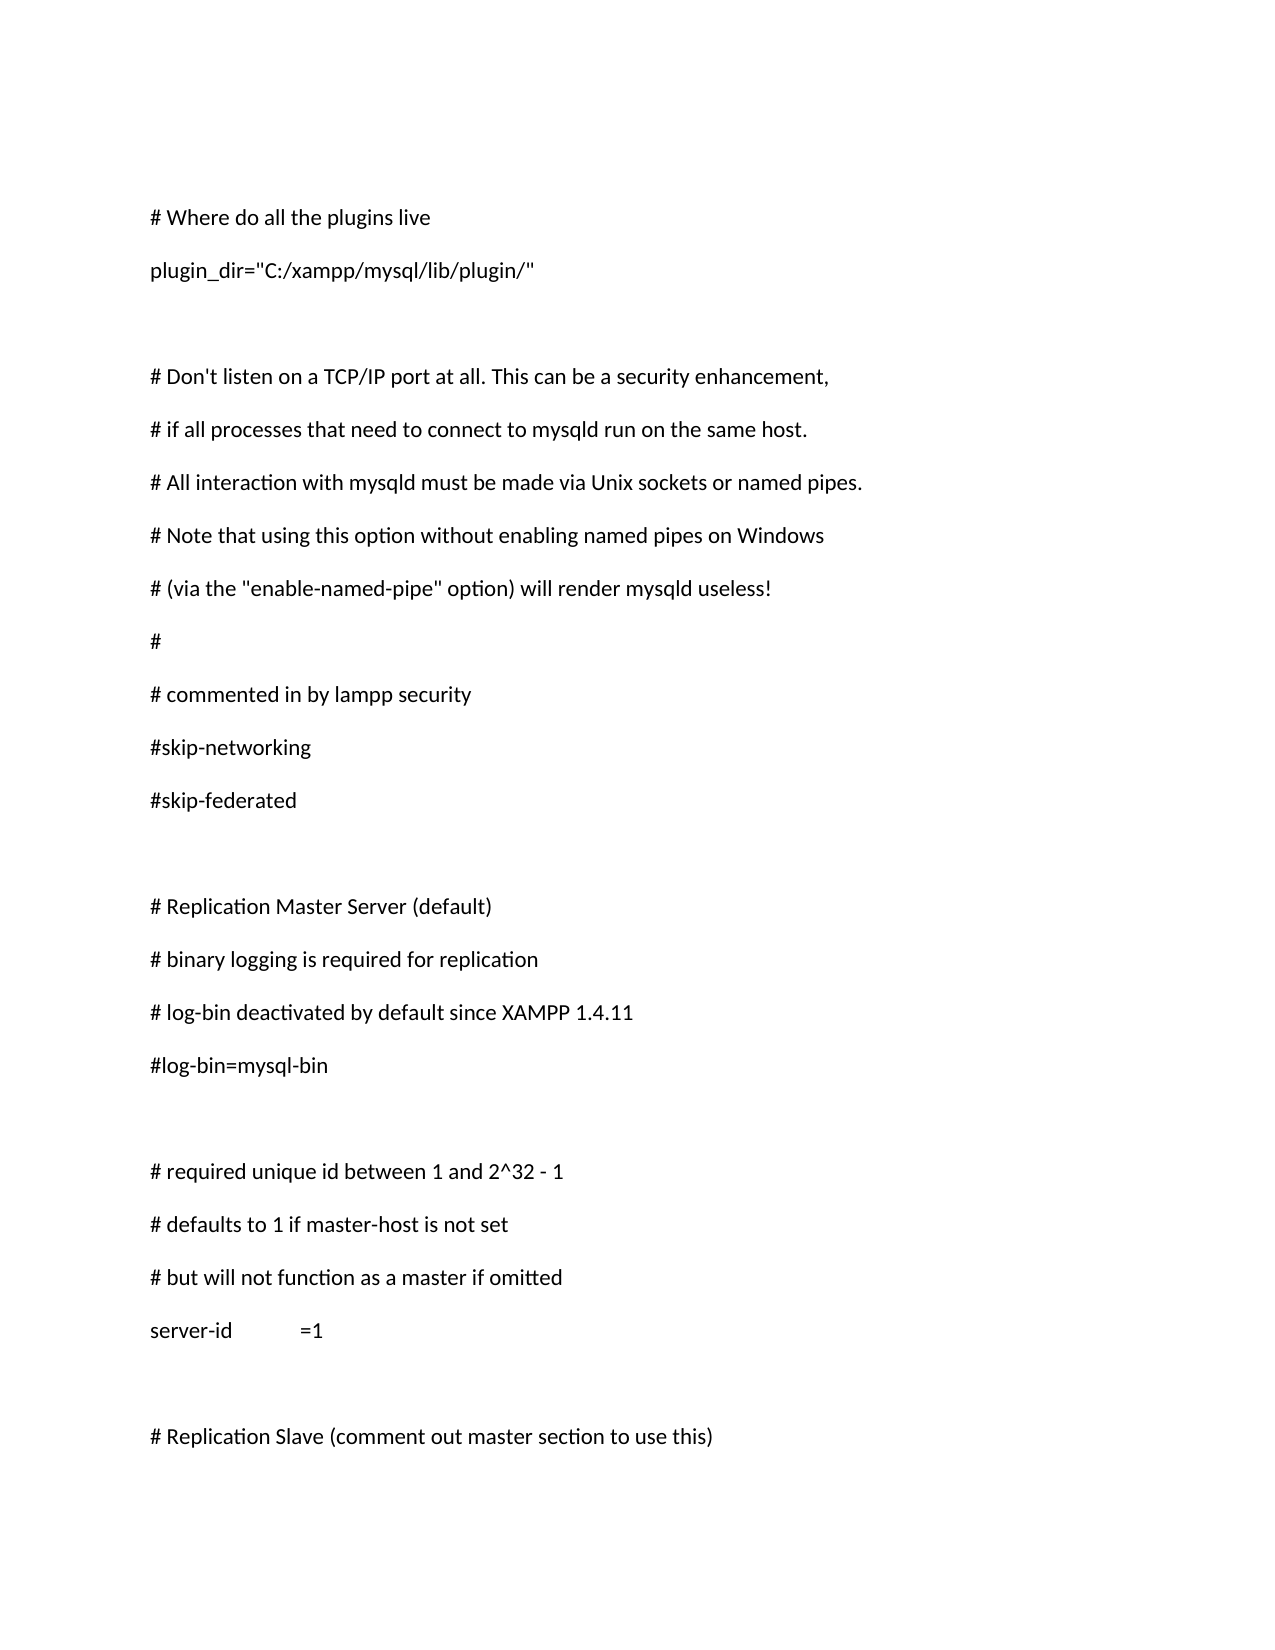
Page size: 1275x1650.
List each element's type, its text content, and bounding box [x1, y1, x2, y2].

text #skip-networking [150, 733, 1125, 761]
text # Replication Master Server (default) [150, 892, 1125, 920]
text # commented in by lampp security [150, 680, 1125, 708]
text # required unique id between 1 and 2^32 - 1 [150, 1157, 1125, 1185]
text #log-bin=mysql-bin [150, 1051, 1125, 1079]
text # binary logging is required for replication [150, 945, 1125, 973]
text #skip-federated [150, 786, 1125, 814]
text # (via the "enable-named-pipe" option) will render mysqld useless! [150, 574, 1125, 602]
text # but will not function as a master if omitted [150, 1263, 1125, 1291]
text # All interaction with mysqld must be made via Unix sockets or named pipes. [150, 468, 1125, 496]
text plugin_dir="C:/xampp/mysql/lib/plugin/" [150, 256, 1125, 284]
text # Don't listen on a TCP/IP port at all. This can be a security enhancement, [150, 362, 1125, 390]
text # defaults to 1 if master-host is not set [150, 1210, 1125, 1238]
text # Replication Slave (comment out master section to use this) [150, 1422, 1125, 1451]
text # Where do all the plugins live [150, 203, 1125, 231]
text # [150, 627, 1125, 655]
text # log-bin deactivated by default since XAMPP 1.4.11 [150, 998, 1125, 1026]
text # Note that using this option without enabling named pipes on Windows [150, 521, 1125, 549]
text server-id =1 [150, 1316, 1125, 1344]
text # if all processes that need to connect to mysqld run on the same host. [150, 415, 1125, 443]
